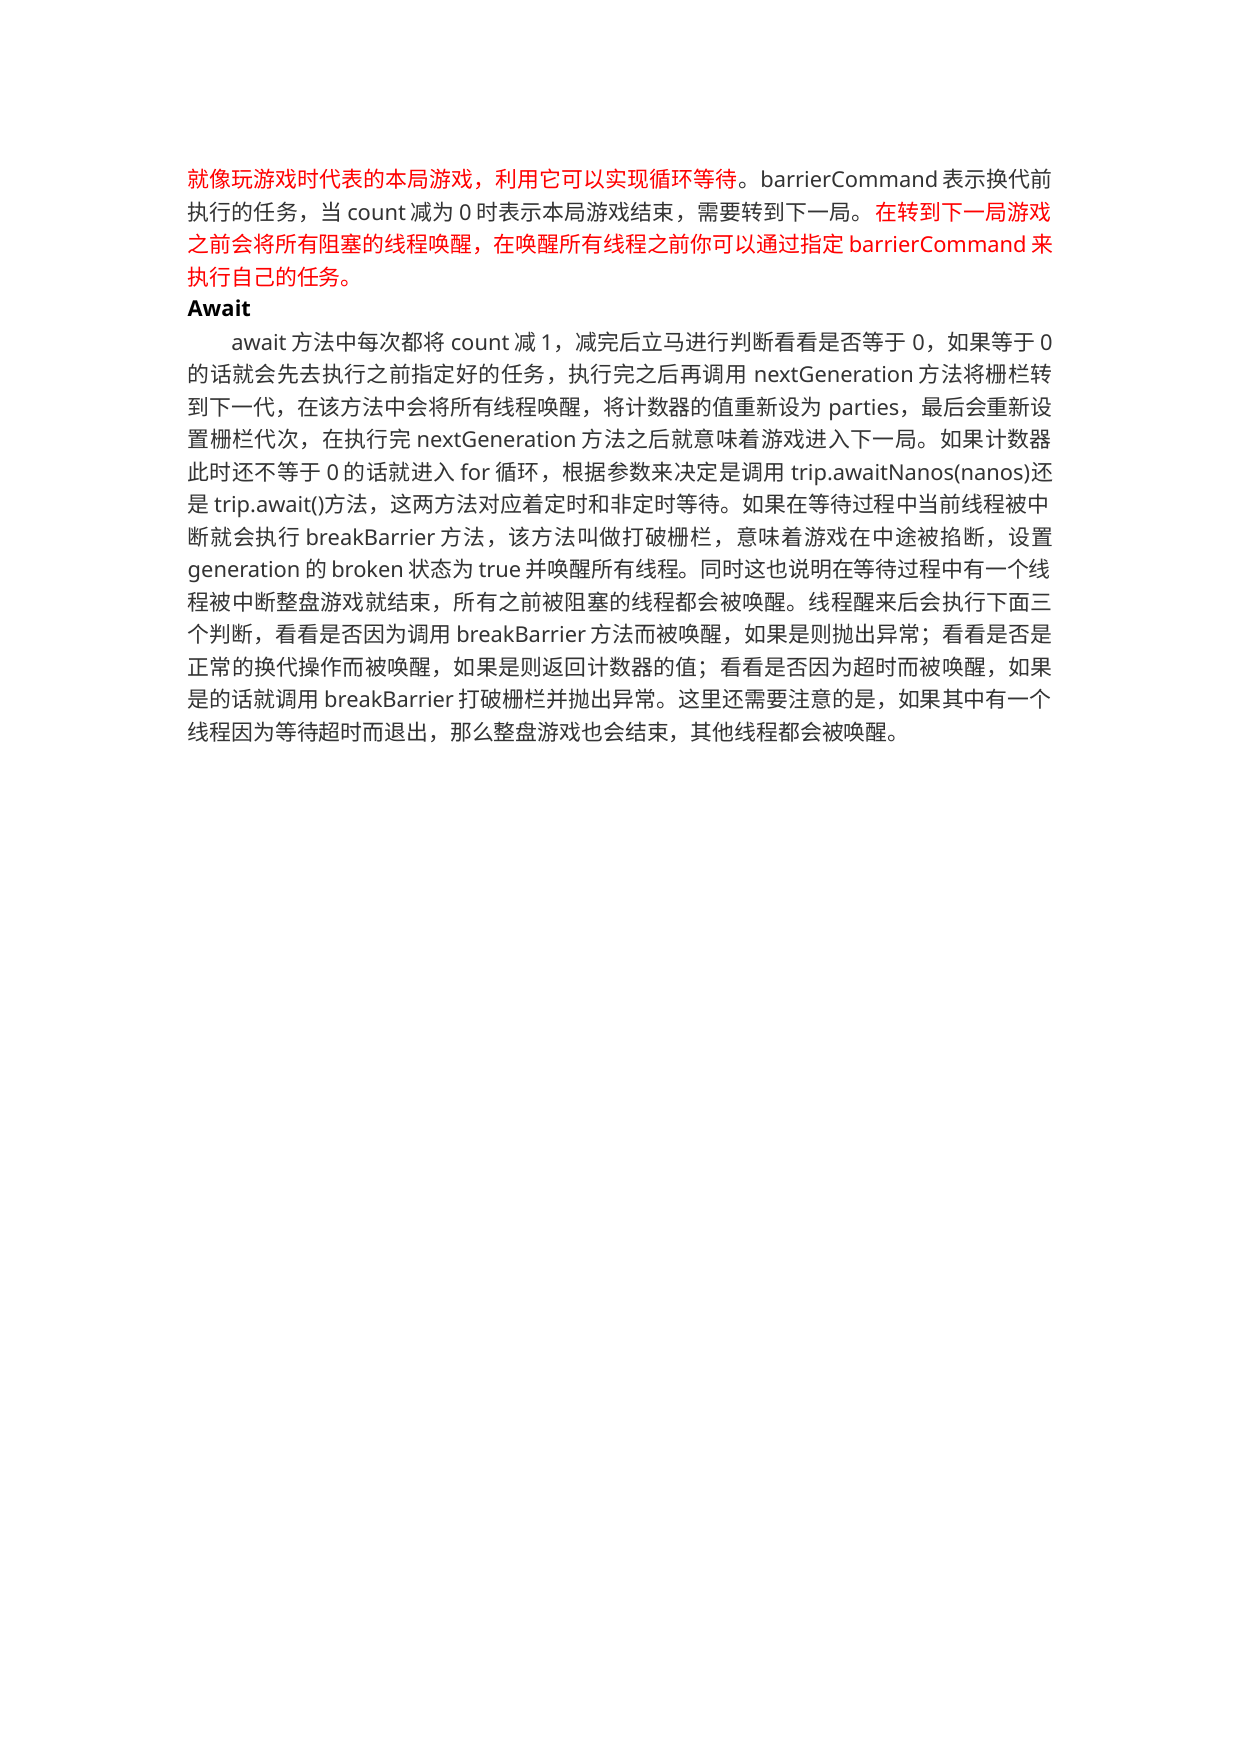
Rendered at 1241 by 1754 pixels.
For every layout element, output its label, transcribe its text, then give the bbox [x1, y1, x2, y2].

text Await [187, 292, 1053, 324]
text await方法中每次都将count减1，减完后立马进行判断看看是否等于0，如果等于0的话就会先去执行之前指定好的任务，执行完之后再调用nextGeneration方法将栅栏转到下一代，在该方法中会将所有线程唤醒，将计数器的值重新设为parties，最后会重新设置栅栏代次，在执行完nextGeneration方法之后就意味着游戏进入下一局。如果计数器此时还不等于0的话就进入for循环，根据参数来决定是调用trip.awaitNanos(nanos)还是trip.await()方法，这两方法对应着定时和非定时等待。如果在等待过程中当前线程被中断就会执行breakBarrier方法，该方法叫做打破栅栏，意味着游戏在中途被掐断，设置generation的broken状态为true并唤醒所有线程。同时这也说明在等待过程中有一个线程被中断整盘游戏就结束，所有之前被阻塞的线程都会被唤醒。线程醒来后会执行下面三个判断，看看是否因为调用breakBarrier方法而被唤醒，如果是则抛出异常；看看是否是正常的换代操作而被唤醒，如果是则返回计数器的值；看看是否因为超时而被唤醒，如果是的话就调用breakBarrier打破栅栏并抛出异常。这里还需要注意的是，如果其中有一个线程因为等待超时而退出，那么整盘游戏也会结束，其他线程都会被唤醒。 [187, 324, 1053, 747]
